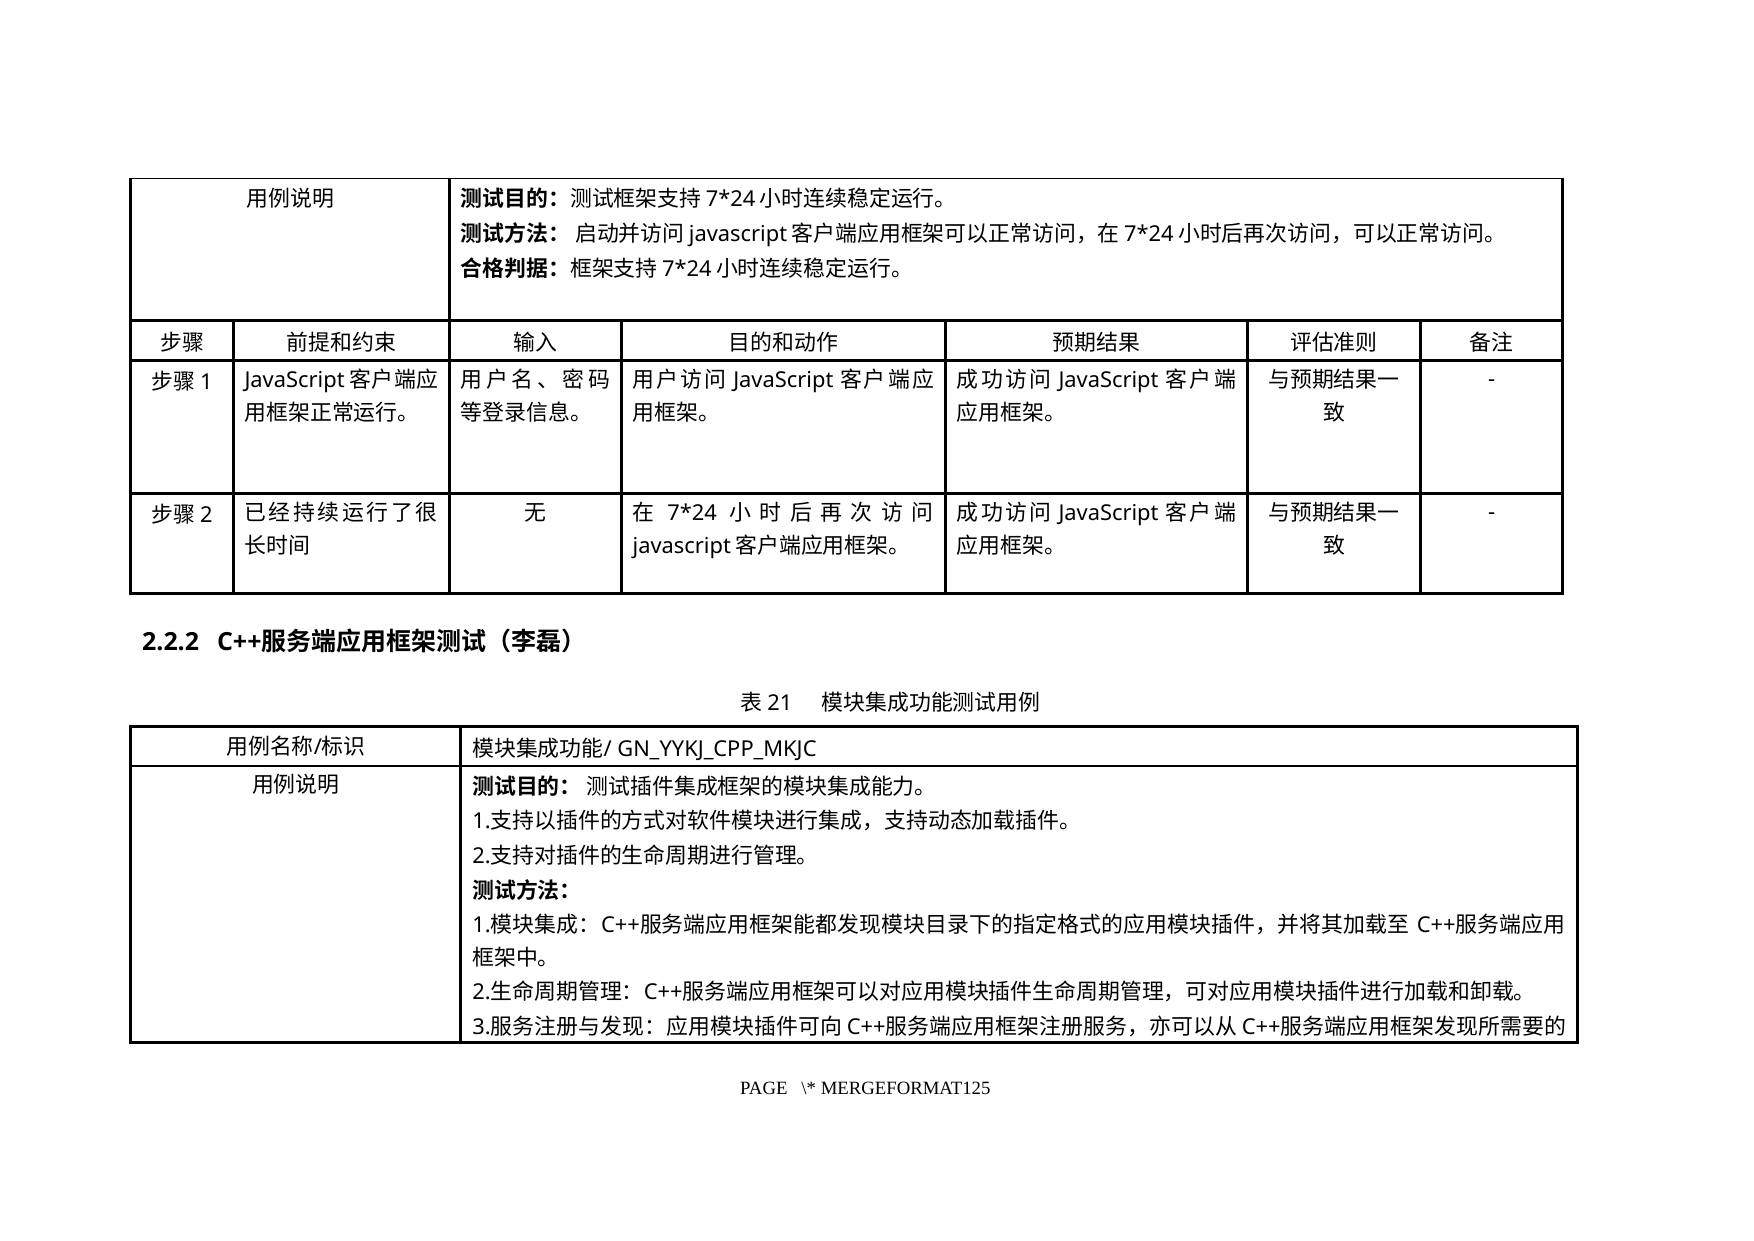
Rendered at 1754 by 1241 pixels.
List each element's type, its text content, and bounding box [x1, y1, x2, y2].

table_cell 测试目的：测试框架支持7*24小时连续稳定运行。 测试方法： 启动并访问javascript客户端应用框架可以正常访问，在7*24小时后再次访问，可以正常访问。 合格判据：框架支持7*24小时连续稳定运行。 [451, 179, 1561, 319]
table_cell 成功访问JavaScript客户端应用框架。 [947, 495, 1246, 592]
table_cell 目的和动作 [623, 322, 944, 359]
table_cell 评估准则 [1249, 322, 1419, 359]
table_cell 步骤 1 [132, 362, 232, 492]
table_cell 用例说明 [132, 767, 459, 1041]
list 模块集成功能测试用例 [192, 685, 1588, 717]
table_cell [462, 767, 1576, 1041]
table_cell 前提和约束 [235, 322, 448, 359]
table_cell 与预期结果一致 [1249, 495, 1419, 592]
table_cell 输入 [451, 322, 620, 359]
table_cell 用例说明 [132, 179, 448, 319]
table_cell 成功访问JavaScript客户端应用框架。 [947, 362, 1246, 492]
table_cell - [1422, 362, 1561, 492]
table_cell 备注 [1422, 322, 1561, 359]
table_cell 步骤 2 [132, 495, 232, 592]
table_cell 用户访问JavaScript客户端应用框架。 [623, 362, 944, 492]
table_cell 在7*24小时后再次访问javascript客户端应用框架。 [623, 495, 944, 592]
table_cell 与预期结果一致 [1249, 362, 1419, 492]
table_cell 用户名、密码等登录信息。 [451, 362, 620, 492]
table_cell 预期结果 [947, 322, 1246, 359]
table_cell 已经持续运行了很长时间 [235, 495, 448, 592]
table_cell - [1422, 495, 1561, 592]
table_header 模块集成功能/ GN_YYKJ_CPP_MKJC [462, 728, 1576, 765]
subtitle C++服务端应用框架测试（李磊） [142, 607, 1588, 672]
table_header 用例名称/标识 [132, 728, 459, 765]
table_cell JavaScript客户端应用框架正常运行。 [235, 362, 448, 492]
table_cell 步骤 [132, 322, 232, 359]
table_cell 无 [451, 495, 620, 592]
